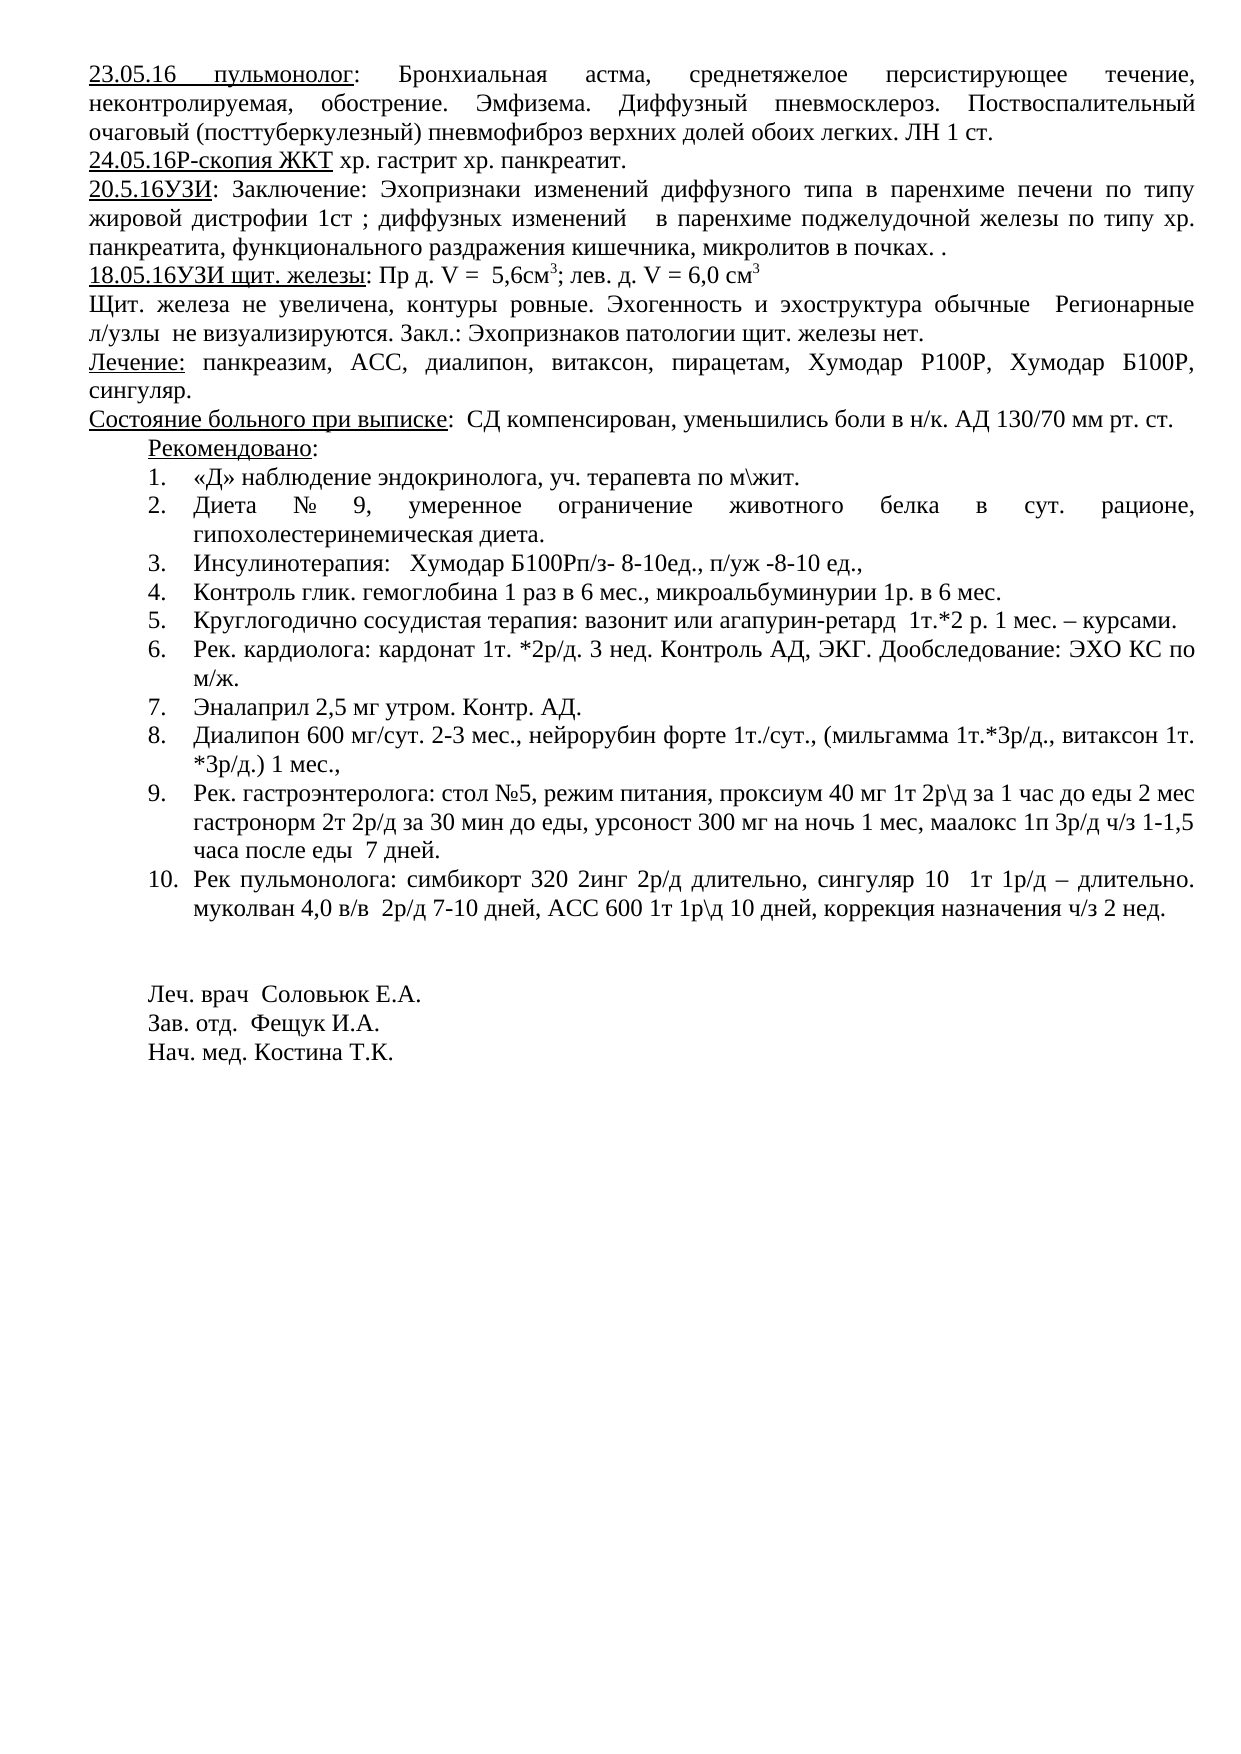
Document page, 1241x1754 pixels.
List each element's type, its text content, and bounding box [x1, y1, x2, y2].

text 24.05.16Р-скопия ЖКТ хр. гастрит хр. панкреатит. [89, 145, 1196, 174]
list «Д» наблюдение эндокринолога, уч. терапевта по м\жит. [148, 462, 1196, 490]
text Щит. железа не увеличена, контуры ровные. Эхогенность и эхоструктура обычные Регионарные л/узлы не визуализируются. Закл.: Эхопризнаков патологии щит. железы нет. [89, 289, 1196, 347]
text Нач. мед. Костина Т.К. [148, 1037, 1196, 1065]
list Диета № 9, умеренное ограничение животного белка в сут. рационе, гипохолестеринемическая диета. [148, 490, 1196, 548]
text Рекомендовано: [148, 433, 1196, 462]
list Рек пульмонолога: симбикорт 320 2инг 2р/д длительно, сингуляр 10 1т 1р/д – длительно. муколван 4,0 в/в 2р/д 7-10 дней, АСС 600 1т 1р\д 10 дней, коррекция назначения ч/з 2 нед. [148, 864, 1196, 922]
text 20.5.16УЗИ: Заключение: Эхопризнаки изменений диффузного типа в паренхиме печени по типу жировой дистрофии 1ст ; диффузных изменений в паренхиме поджелудочной железы по типу хр. панкреатита, функционального раздражения кишечника, микролитов в почках. . [89, 174, 1196, 260]
list Круглогодично сосудистая терапия: вазонит или агапурин-ретард 1т.*2 р. 1 мес. – курсами. [148, 605, 1196, 634]
text 18.05.16УЗИ щит. железы: Пр д. V = 5,6см3; лев. д. V = 6,0 см3 [89, 260, 1196, 289]
list Диалипон 600 мг/сут. 2-3 мес., нейрорубин форте 1т./сут., (мильгамма 1т.*3р/д., витаксон 1т. *3р/д.) 1 мес., [148, 720, 1196, 778]
subtitle Леч. врач Соловьюк Е.А. [148, 979, 1196, 1008]
list Рек. кардиолога: кардонат 1т. *2р/д. 3 нед. Контроль АД, ЭКГ. Дообследование: ЭХО КС по м/ж. [148, 634, 1196, 692]
list Инсулинотерапия: Хумодар Б100Рп/з- 8-10ед., п/уж -8-10 ед., [148, 548, 1196, 577]
text Состояние больного при выписке: СД компенсирован, уменьшились боли в н/к. АД 130/70 мм рт. ст. [89, 404, 1196, 433]
list Эналаприл 2,5 мг утром. Контр. АД. [148, 692, 1196, 720]
list Рек. гастроэнтеролога: стол №5, режим питания, проксиум 40 мг 1т 2р\д за 1 час до еды 2 мес гастронорм 2т 2р/д за 30 мин до еды, урсоност 300 мг на ночь 1 мес, маалокс 1п 3р/д ч/з 1-1,5 часа после еды 7 дней. [148, 778, 1196, 864]
text Лечение: панкреазим, АСС, диалипон, витаксон, пирацетам, Хумодар Р100Р, Хумодар Б100Р, сингуляр. [89, 347, 1196, 404]
text Зав. отд. Фещук И.А. [148, 1008, 1196, 1037]
text 23.05.16 пульмонолог: Бронхиальная астма, среднетяжелое персистирующее течение, неконтролируемая, обострение. Эмфизема. Диффузный пневмосклероз. Поствоспалительный очаговый (посттуберкулезный) пневмофиброз верхних долей обоих легких. ЛН 1 ст. [89, 59, 1196, 145]
list Контроль глик. гемоглобина 1 раз в 6 мес., микроальбуминурии 1р. в 6 мес. [148, 577, 1196, 605]
